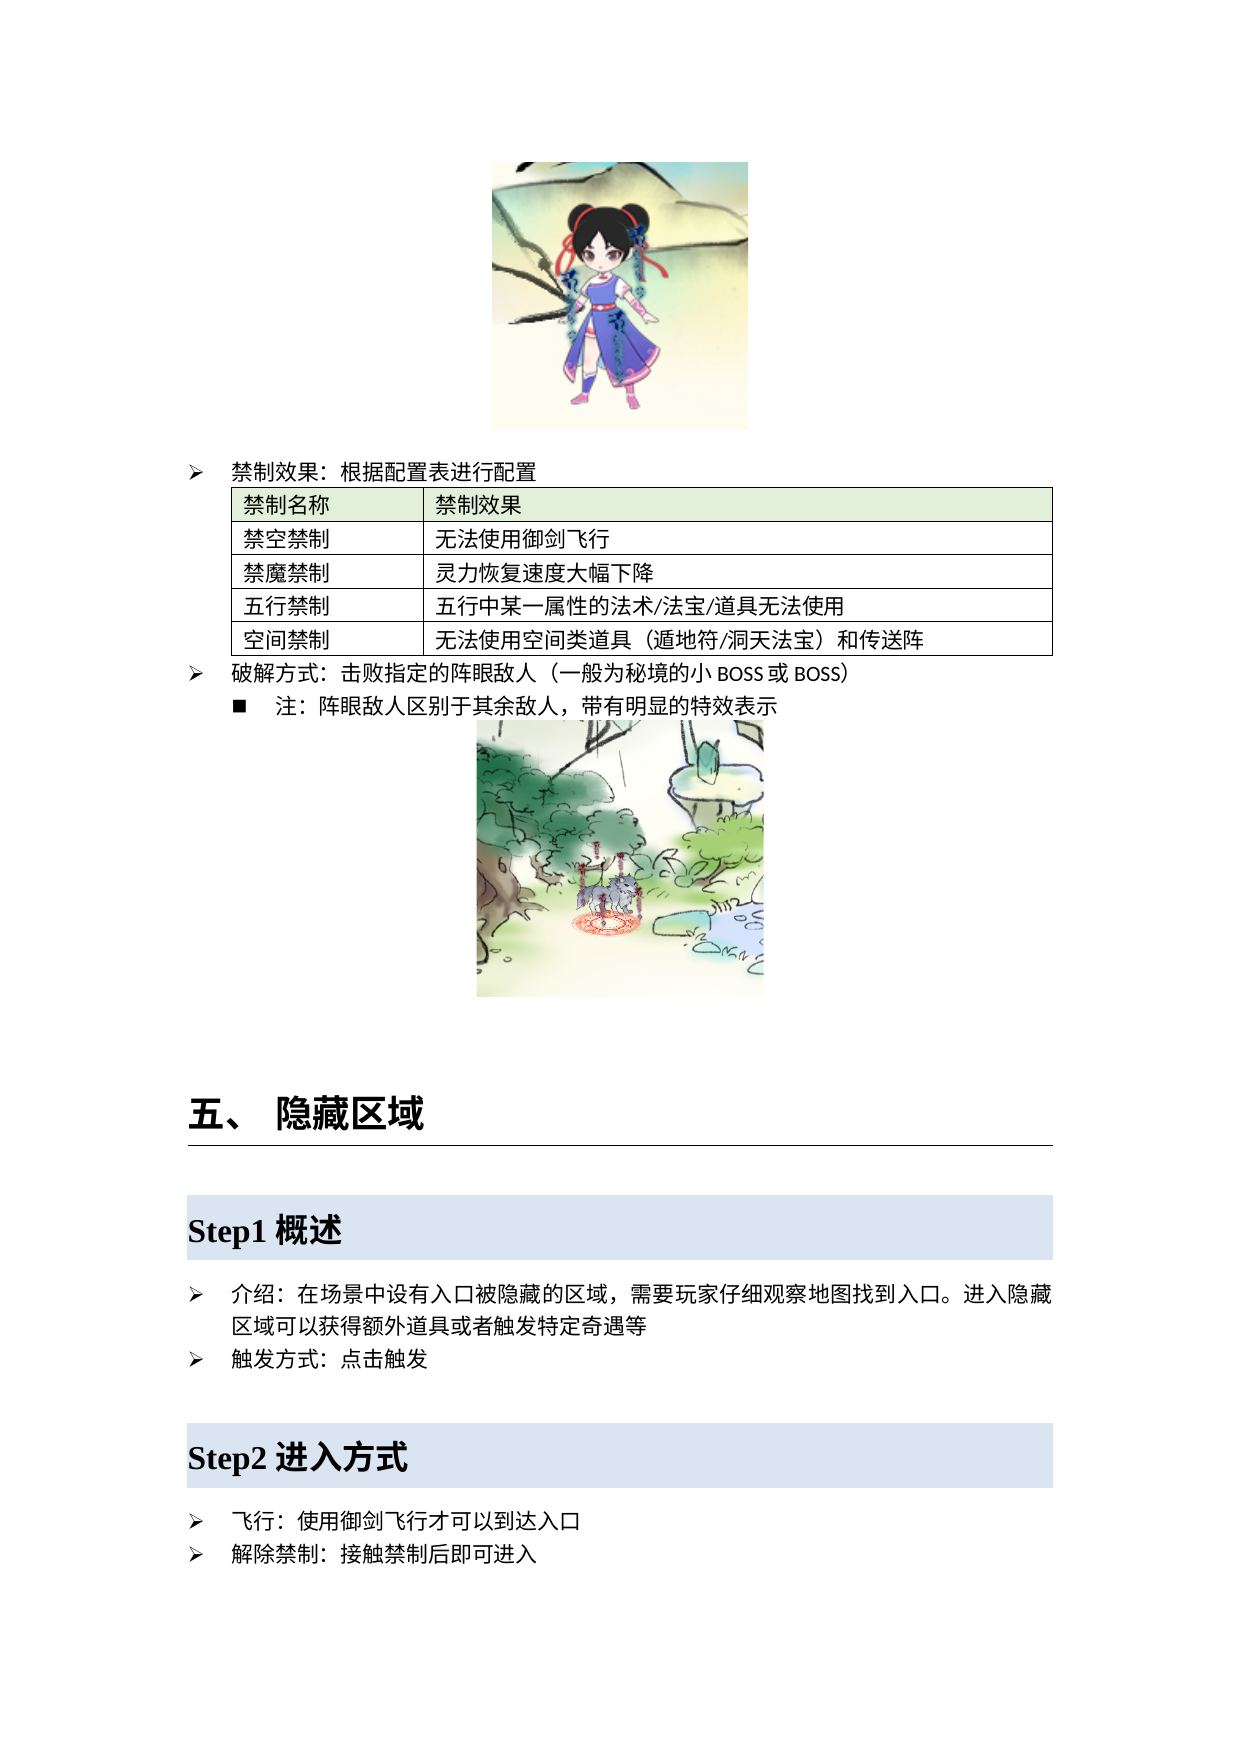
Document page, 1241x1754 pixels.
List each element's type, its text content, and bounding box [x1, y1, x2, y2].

table_cell 五行禁制 [232, 589, 423, 621]
subtitle Step2 进入方式 [187, 1423, 1053, 1488]
table_header 禁制效果 [424, 488, 1052, 521]
table_cell 禁魔禁制 [232, 555, 423, 588]
subtitle Step1 概述 [187, 1195, 1053, 1260]
list 解除禁制：接触禁制后即可进入 [187, 1536, 1053, 1569]
list 触发方式：点击触发 [187, 1341, 1053, 1374]
table_cell 无法使用空间类道具（遁地符/洞天法宝）和传送阵 [424, 622, 1052, 655]
table_header 禁制名称 [232, 488, 423, 521]
table_cell 空间禁制 [232, 622, 423, 655]
list 介绍：在场景中设有入口被隐藏的区域，需要玩家仔细观察地图找到入口。进入隐藏区域可以获得额外道具或者触发特定奇遇等 [187, 1276, 1053, 1341]
picture [492, 162, 749, 430]
table_cell 无法使用御剑飞行 [424, 522, 1052, 554]
table_cell 灵力恢复速度大幅下降 [424, 555, 1052, 588]
list 飞行：使用御剑飞行才可以到达入口 [187, 1504, 1053, 1536]
picture [476, 720, 764, 997]
subtitle 隐藏区域 [187, 1078, 1053, 1146]
list 禁制效果：根据配置表进行配置 [187, 454, 1053, 487]
table_cell 禁空禁制 [232, 522, 423, 554]
list 注：阵眼敌人区别于其余敌人，带有明显的特效表示 [231, 688, 1053, 721]
table_cell 五行中某一属性的法术/法宝/道具无法使用 [424, 589, 1052, 621]
list 破解方式：击败指定的阵眼敌人（一般为秘境的小BOSS或BOSS） [187, 656, 1053, 688]
